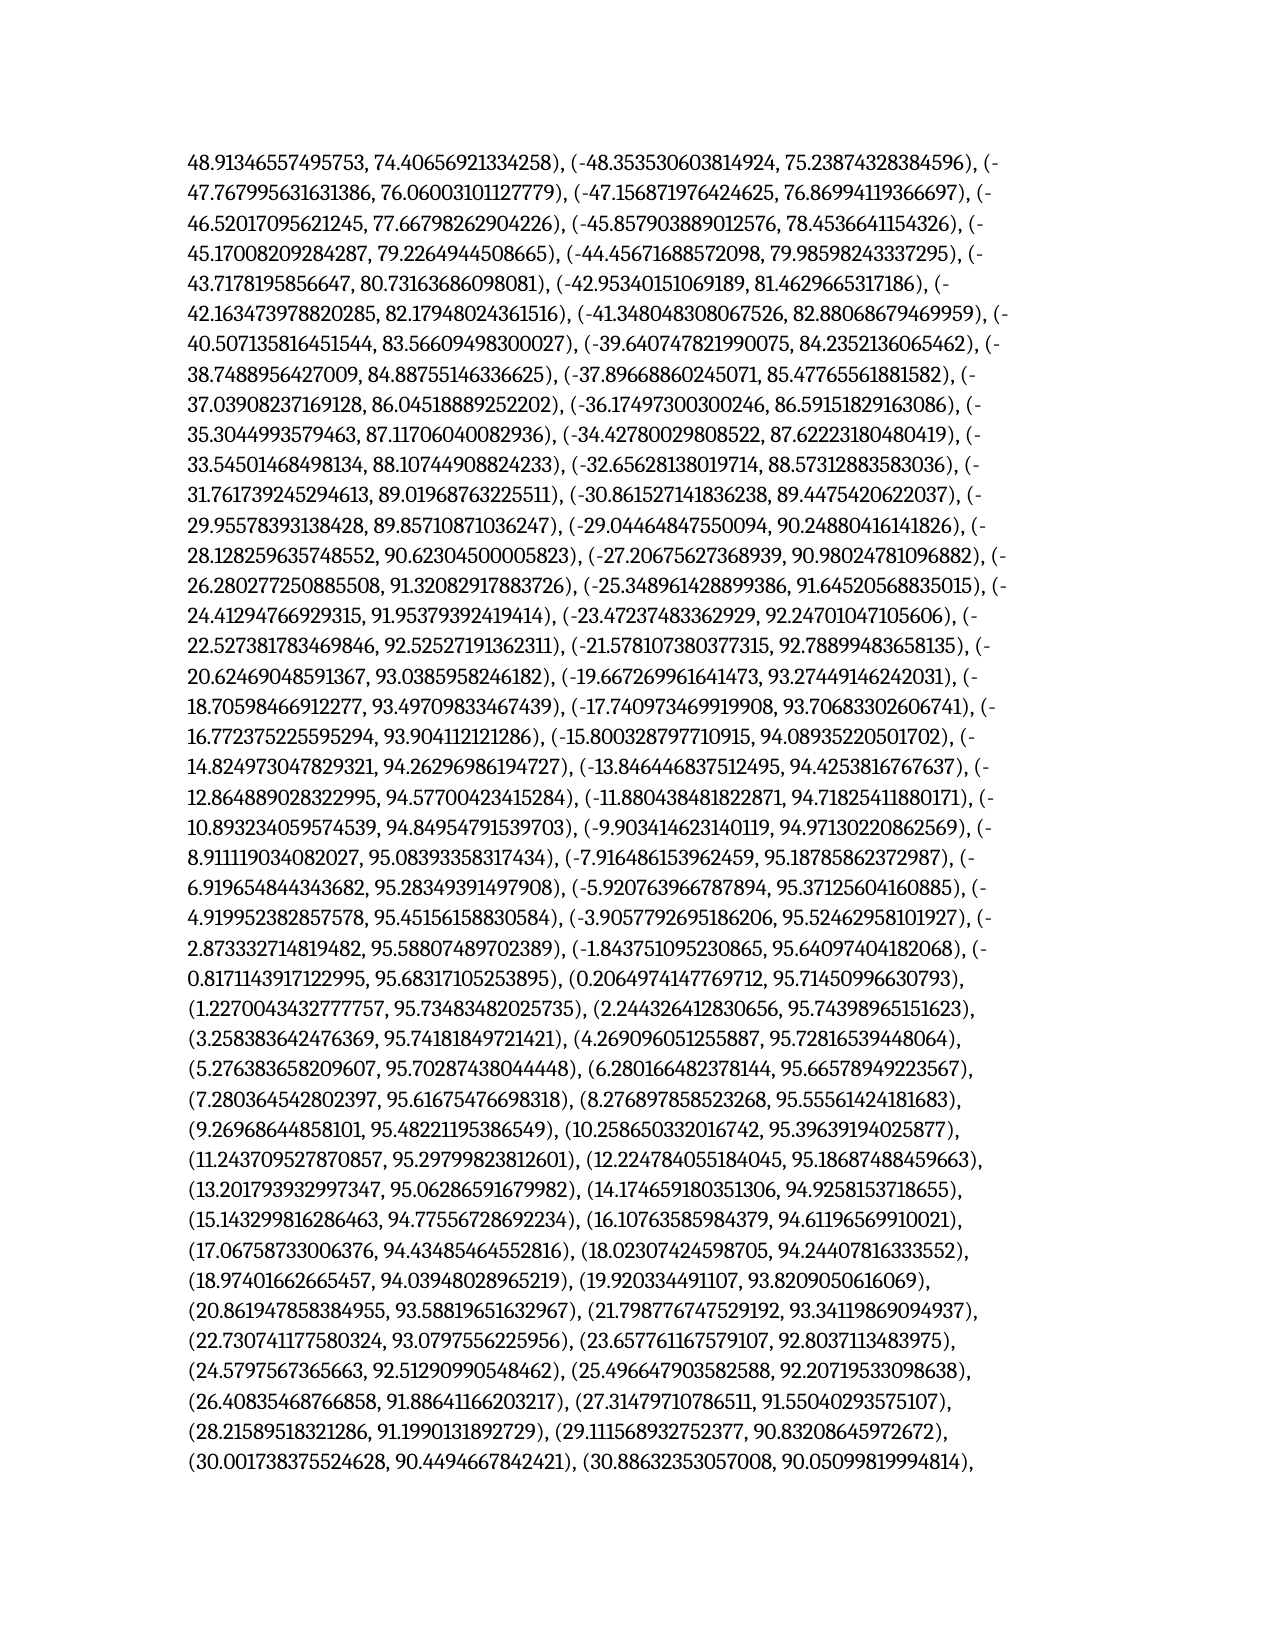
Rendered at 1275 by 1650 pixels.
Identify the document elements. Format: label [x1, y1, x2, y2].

text [187, 150, 1087, 1475]
